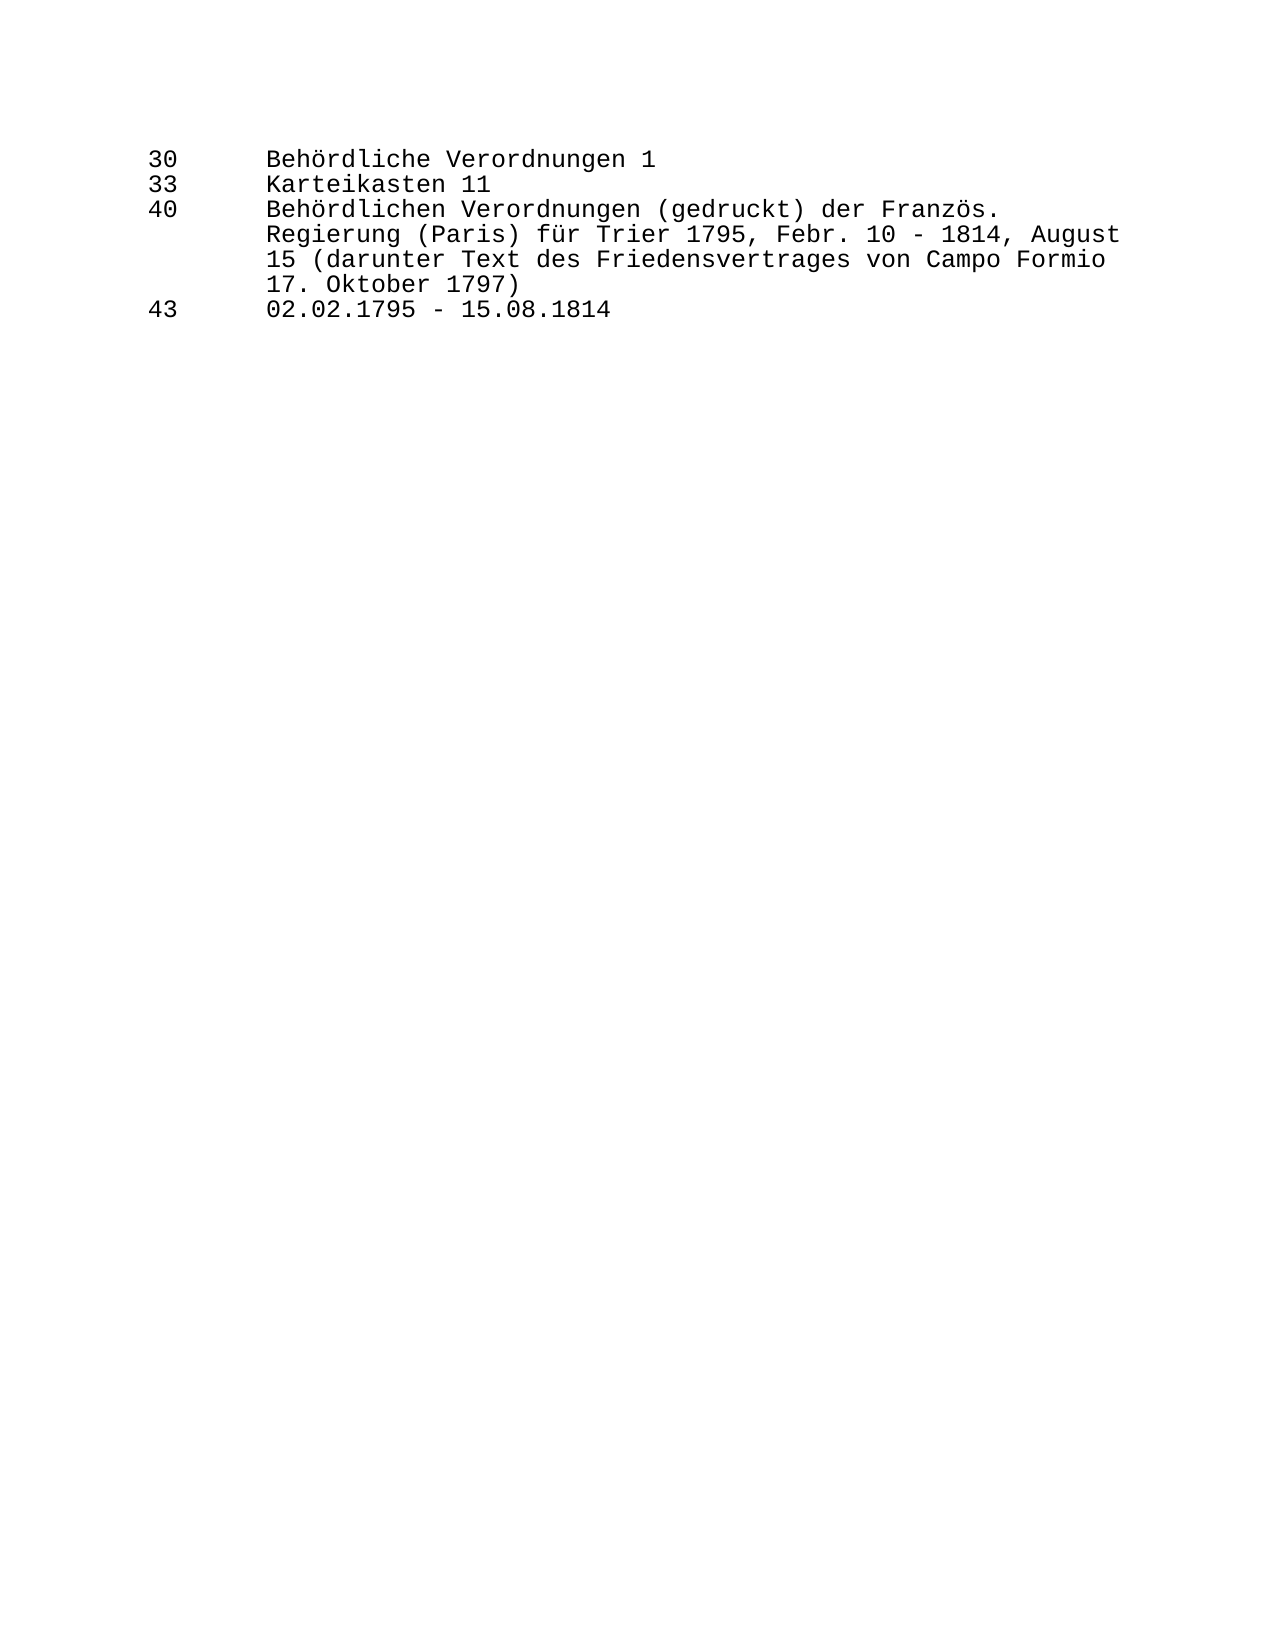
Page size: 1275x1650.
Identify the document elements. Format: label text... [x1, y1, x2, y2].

text 30 Behördliche Verordnungen 1 [148, 148, 1127, 173]
text 43 02.02.1795 - 15.08.1814 [148, 298, 1127, 323]
text 33 Karteikasten 11 [148, 173, 1127, 198]
text 40 s[s[2{Behördliche}n 1{Verordnungen (gedruckt)}]s der k[Französ. Regierung (Paris) für Trier]k]s z[1795, Febr. 10 - 1814, August 15]z (darunter Text des t[Friedensvertrages von Campo Formio z[17. Oktober 1797]z]t) [148, 198, 1127, 298]
